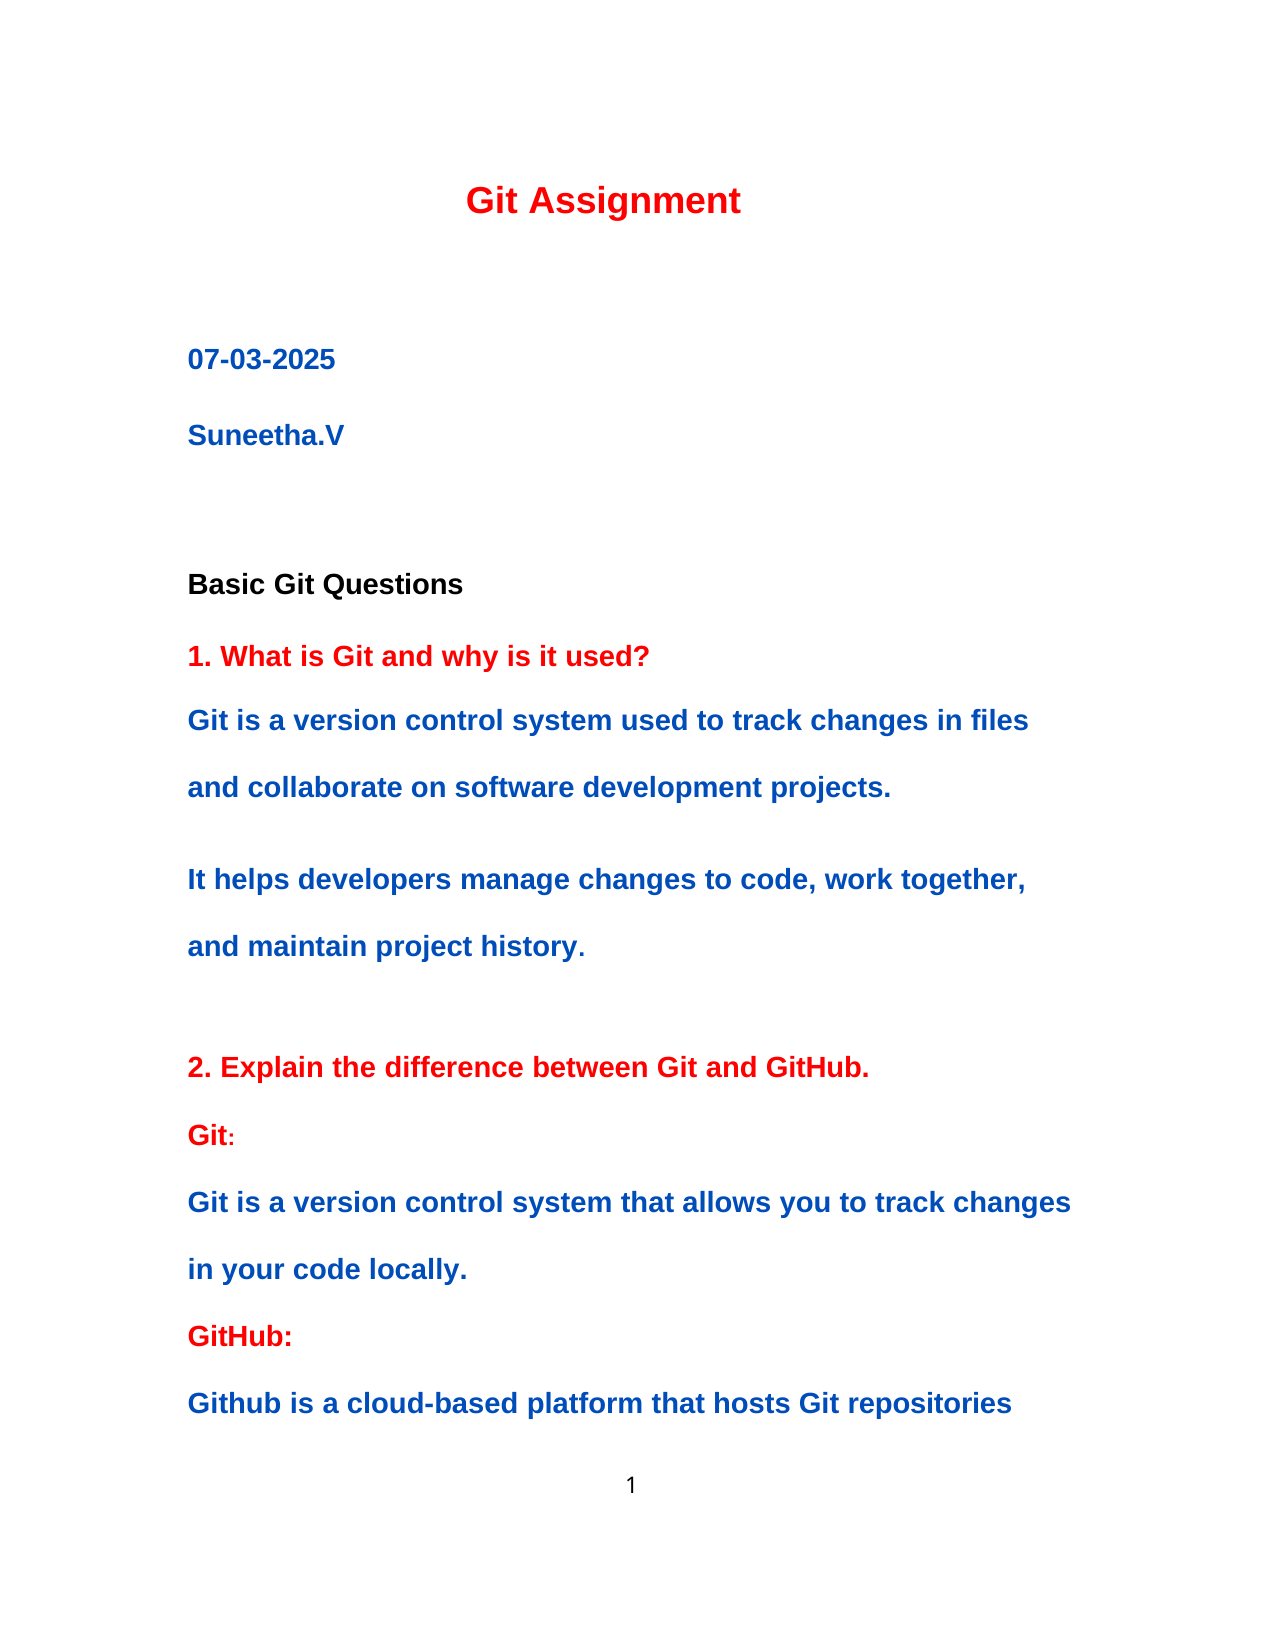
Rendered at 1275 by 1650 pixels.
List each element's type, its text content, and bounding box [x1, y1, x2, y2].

text Basic Git Questions [187, 567, 1096, 601]
text 07-03-2025 [187, 342, 1096, 376]
text Git is a version control system used to track changes in files and collaborate on software development projects. [187, 703, 1072, 803]
text Git: [187, 1118, 1096, 1152]
text Git is a version control system that allows you to track changes in your code locally. [187, 1185, 1072, 1286]
text It helps developers manage changes to code, work together, and maintain project history. [187, 862, 1072, 962]
title Git Assignment [177, 179, 1029, 222]
text GitHub: [187, 1319, 1096, 1353]
text Suneetha.V [187, 418, 1096, 452]
text Github is a cloud-based platform that hosts Git repositories [187, 1386, 1096, 1420]
list Explain the difference between Git and GitHub. [187, 1050, 1096, 1084]
list What is Git and why is it used? [187, 639, 1096, 673]
